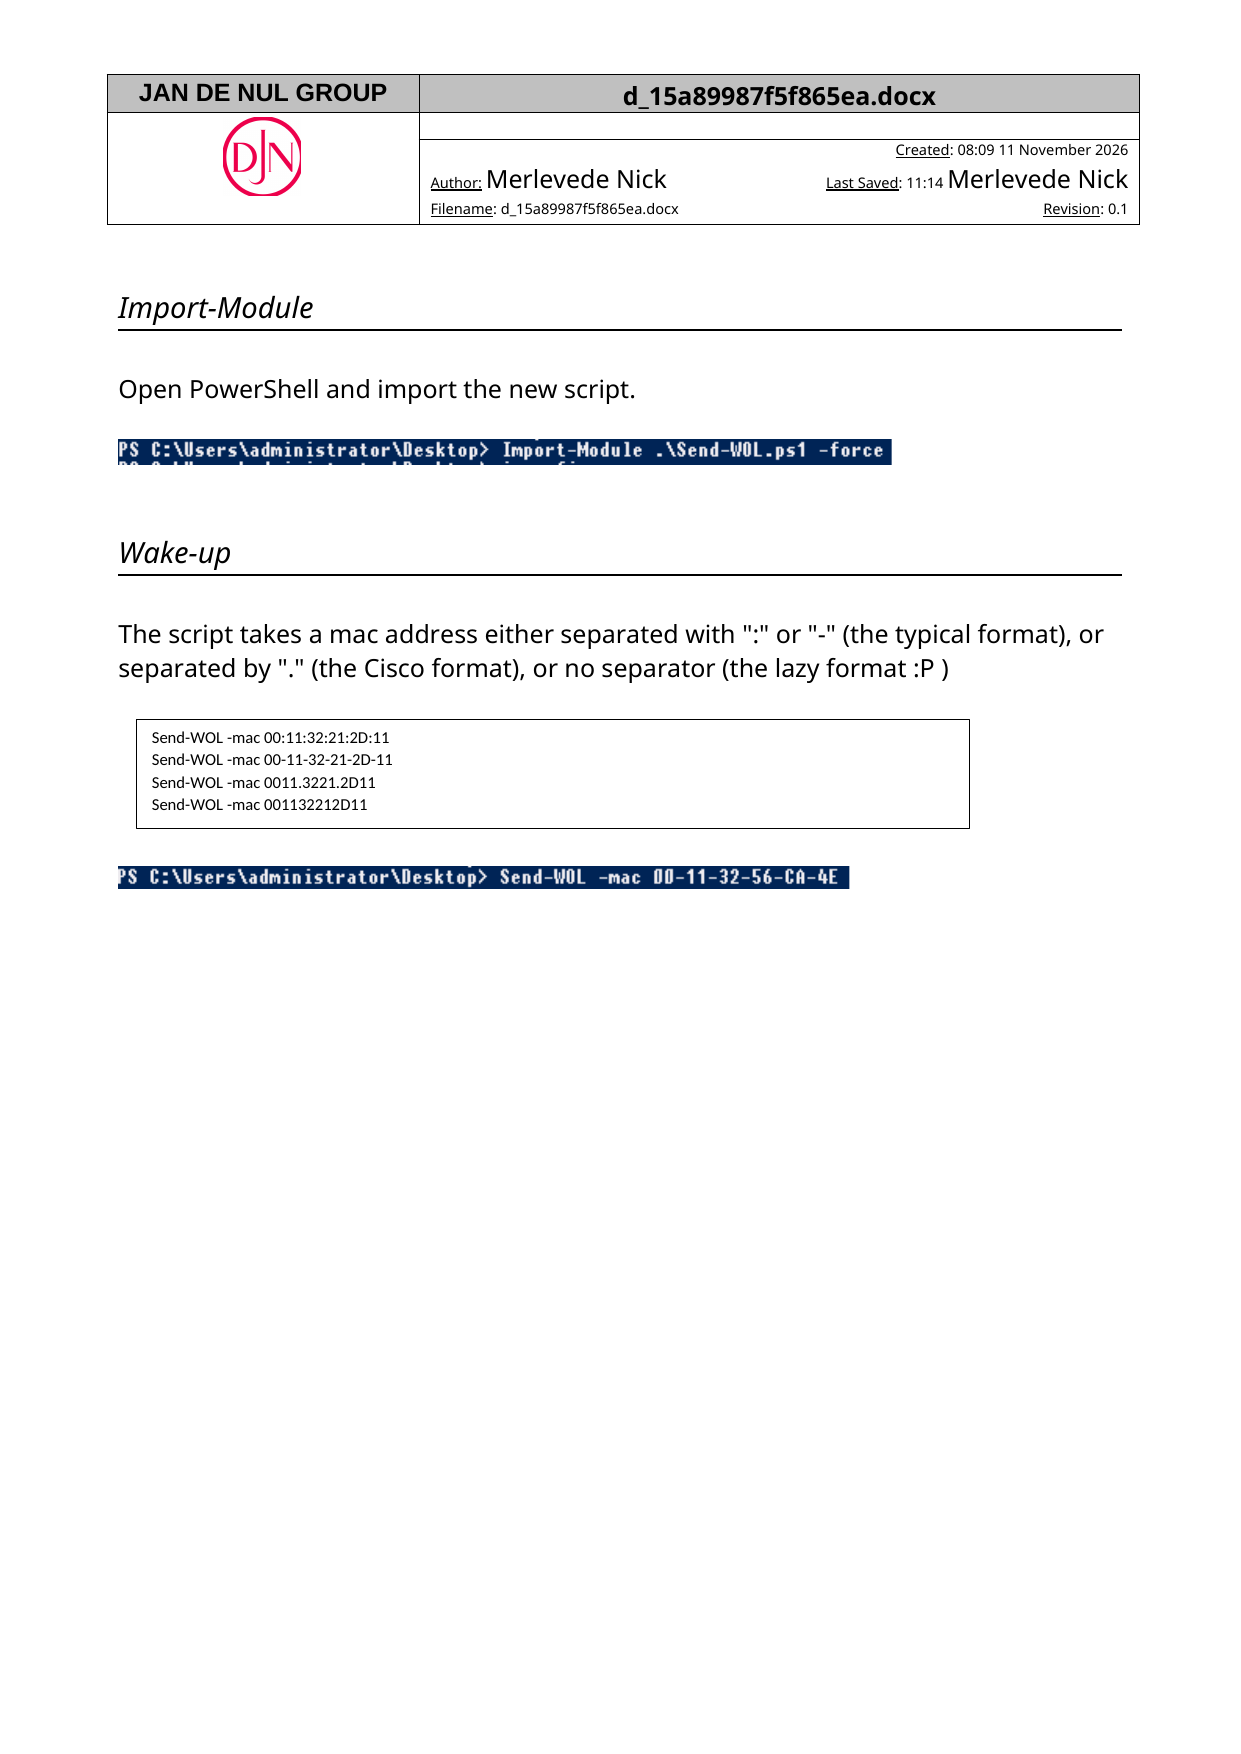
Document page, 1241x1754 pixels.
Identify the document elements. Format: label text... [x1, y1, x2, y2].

text Open PowerShell and import the new script. [118, 371, 1122, 405]
picture [118, 866, 850, 889]
subtitle Wake-up [118, 533, 1122, 574]
subtitle Import-Module [118, 287, 1122, 329]
picture [118, 439, 892, 465]
text The script takes a mac address either separated with ":" or "-" (the typical format), or separated by "." (the Cisco format), or no separator (the lazy format :P ) [118, 617, 1122, 685]
picture [222, 117, 301, 196]
